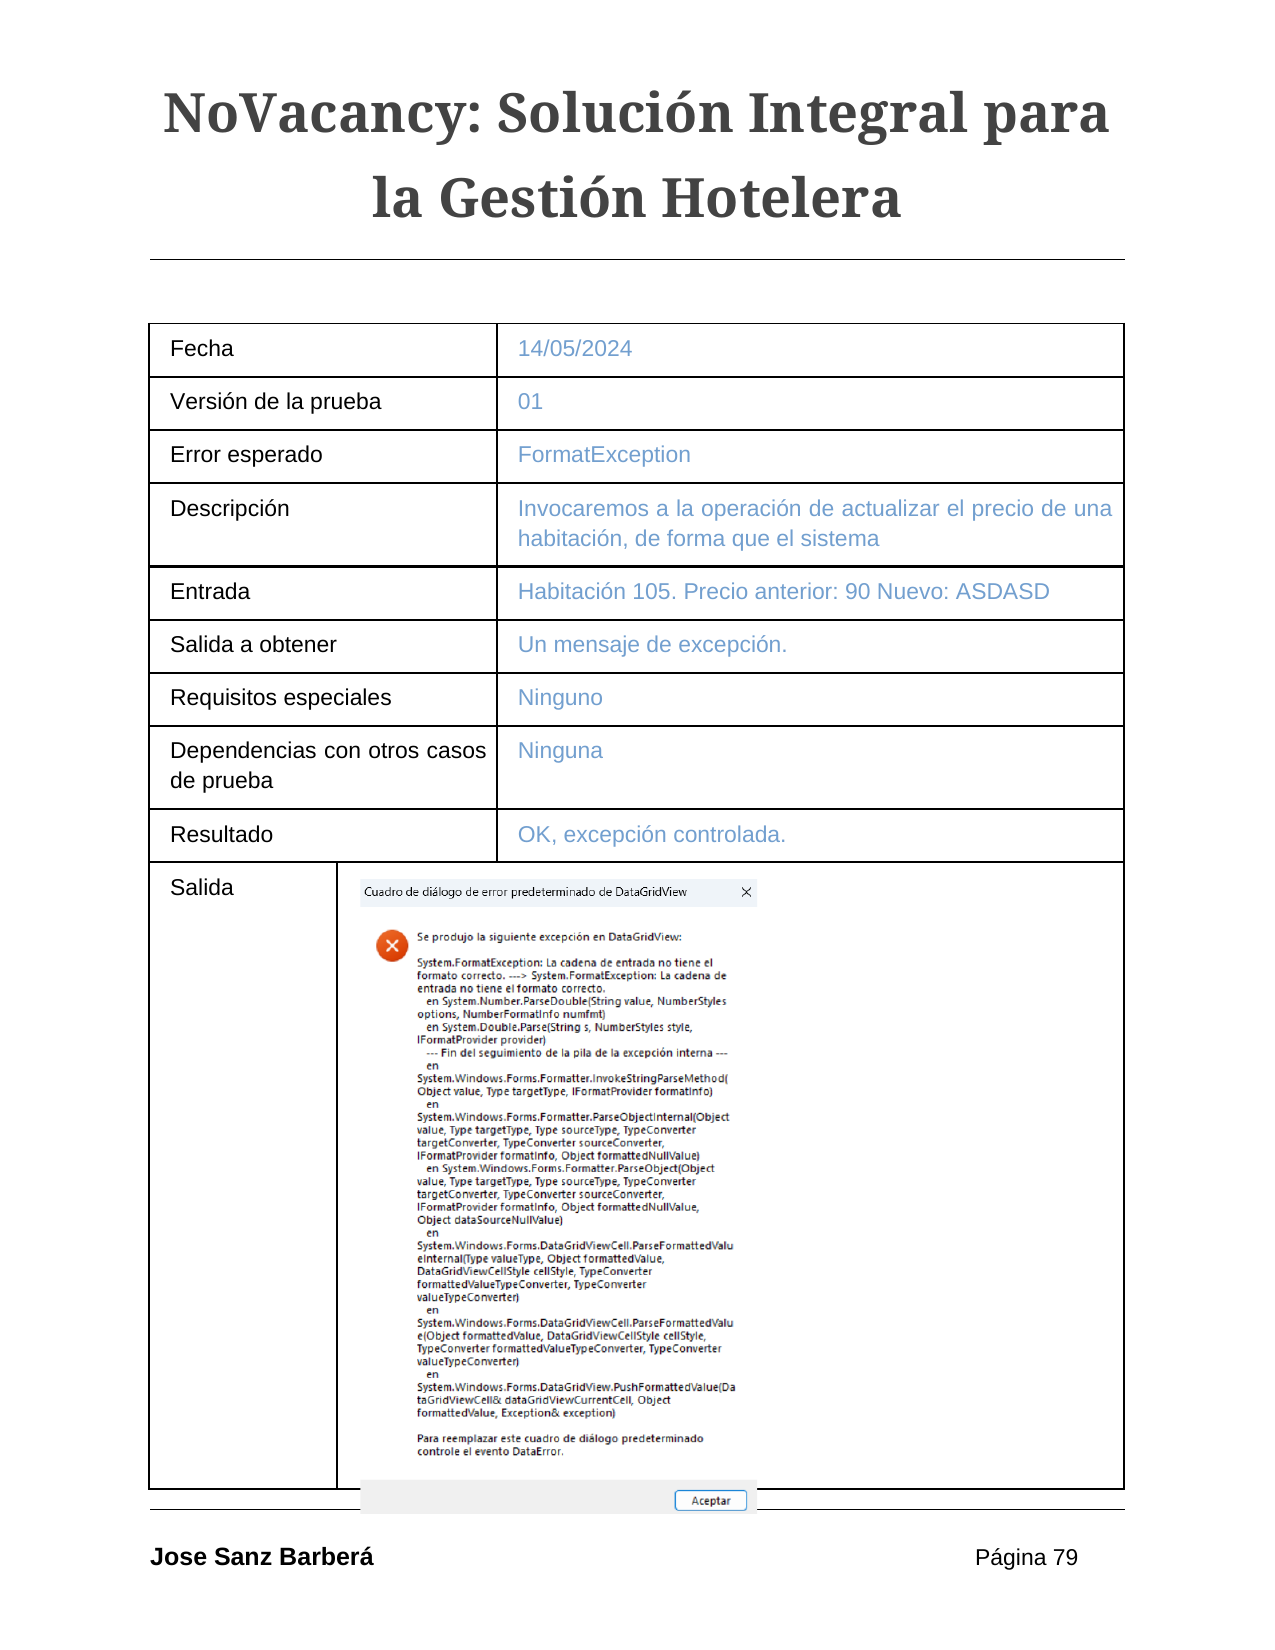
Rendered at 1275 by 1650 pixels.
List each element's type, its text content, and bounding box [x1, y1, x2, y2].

picture [360, 879, 758, 1514]
table_cell Salida a obtener [150, 621, 496, 672]
table_cell FormatException [498, 431, 1123, 482]
table_cell Un mensaje de excepción. [498, 621, 1123, 672]
table_cell Descripción [150, 484, 496, 565]
table_cell Salida [150, 863, 336, 1488]
table_cell Versión de la prueba [150, 378, 496, 429]
table_cell Fecha [150, 324, 496, 376]
table_cell [338, 863, 1123, 1488]
table_cell 01 [498, 378, 1123, 429]
table_cell Ninguno [498, 674, 1123, 725]
table_cell Invocaremos a la operación de actualizar el precio de una habitación, de forma que el sistema [498, 484, 1123, 565]
table_cell 14/05/2024 [498, 324, 1123, 376]
table_cell Error esperado [150, 431, 496, 482]
table_cell Resultado [150, 810, 496, 861]
table_cell Entrada [150, 568, 496, 618]
table_cell Habitación 105. Precio anterior: 90 Nuevo: ASDASD [498, 568, 1123, 618]
table_cell Ninguna [498, 727, 1123, 808]
table_cell OK, excepción controlada. [498, 810, 1123, 861]
table_cell Dependencias con otros casos de prueba [150, 727, 496, 808]
table_cell Requisitos especiales [150, 674, 496, 725]
